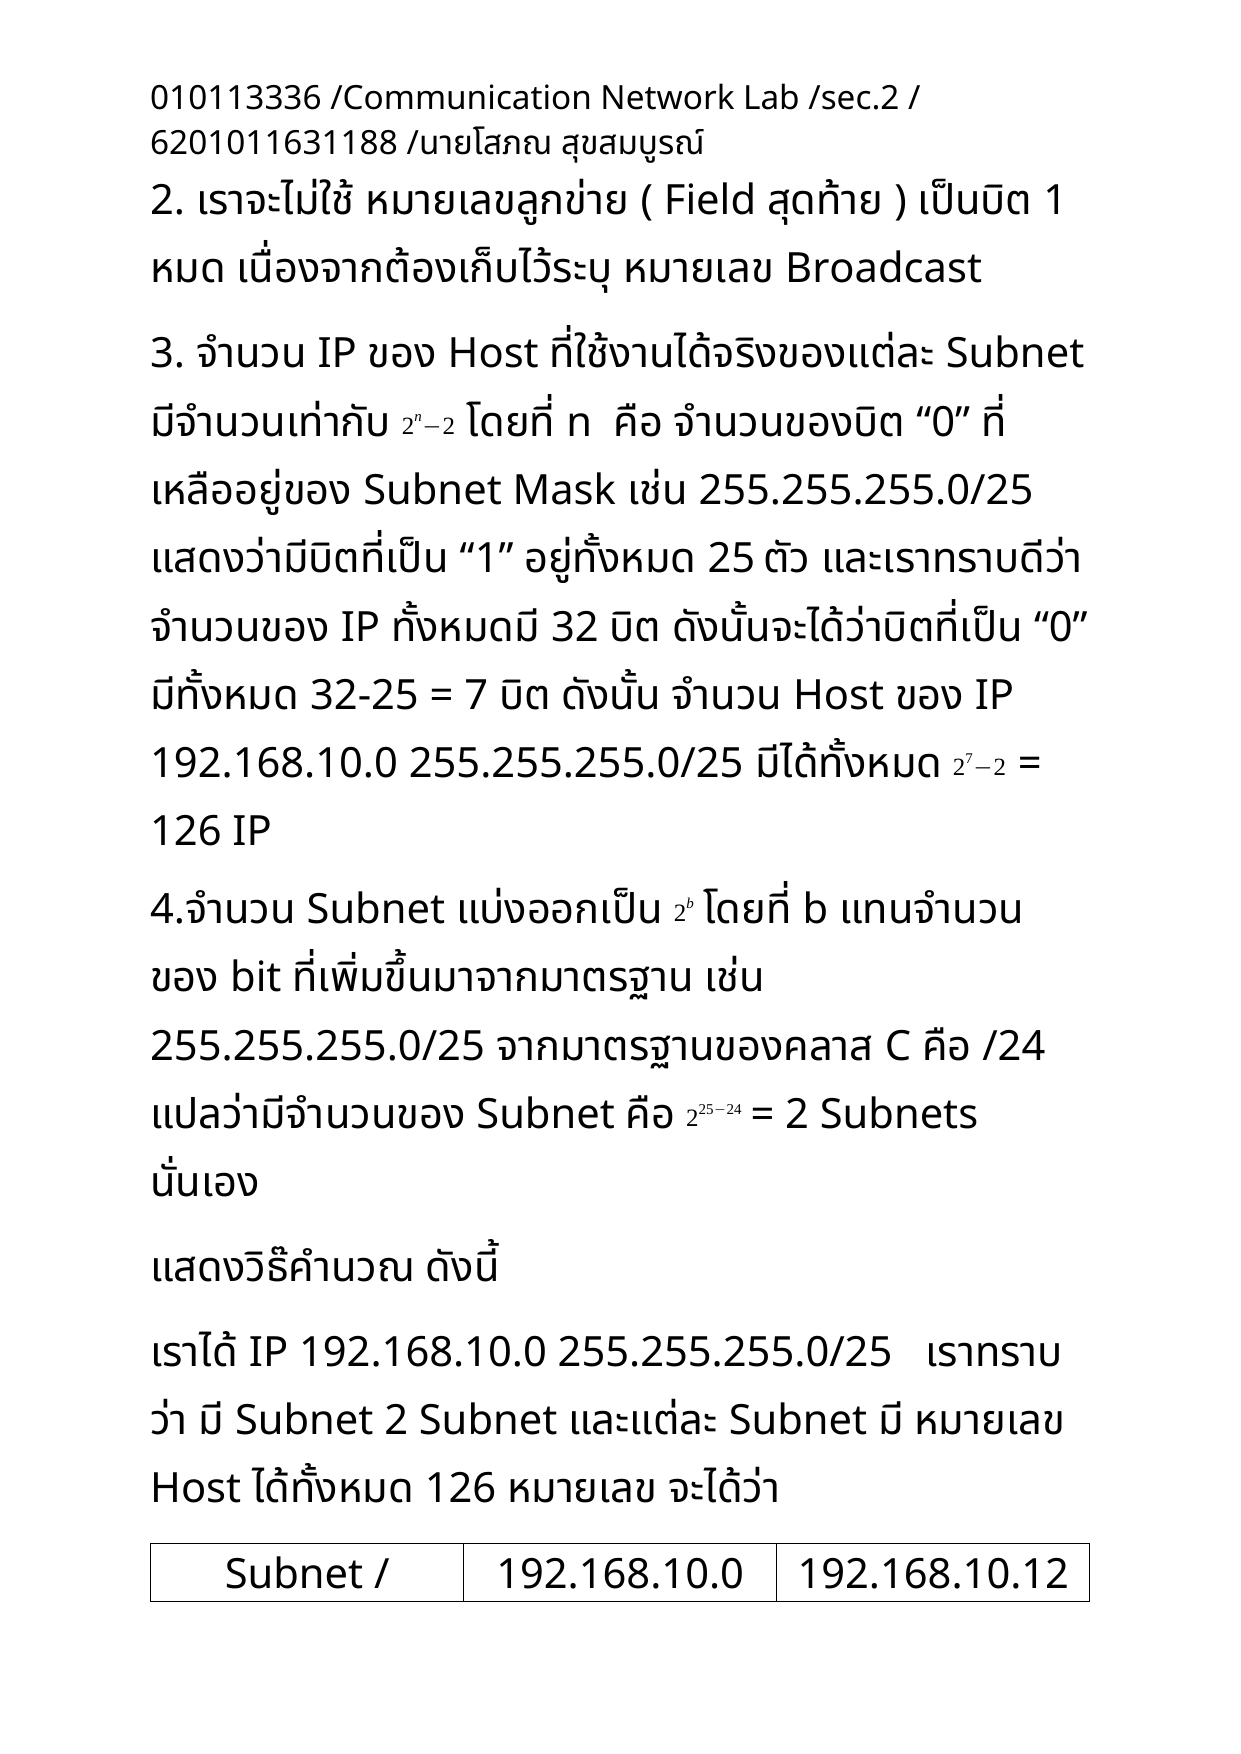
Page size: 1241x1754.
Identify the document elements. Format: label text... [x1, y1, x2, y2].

text แสดงวิธ๊คำนวณ ดังนี้ [150, 1237, 1090, 1300]
text 3. จำนวน IP ของ Host ที่ใช้งานได้จริงของแต่ละ Subnet มีจำนวนเท่ากับ โดยที่ n คือ จำนวนของบิต “0” ที่เหลืออยู่ของ Subnet Mask เช่น 255.255.255.0/25 แสดงว่ามีบิตที่เป็น “1” อยู่ทั้งหมด 25ตัว และเราทราบดีว่า จำนวนของ IP ทั้งหมดมี 32 บิต ดังนั้นจะได้ว่าบิตที่เป็น “0” มีทั้งหมด 32-25 = 7 บิต ดังนั้น จำนวน Host ของ IP 192.168.10.0 255.255.255.0/25 มีได้ทั้งหมด = 126 IP [150, 323, 1090, 858]
table_header Subnet / Network ID [151, 1544, 463, 1601]
text เราได้ IP 192.168.10.0 255.255.255.0/25 เราทราบว่า มี Subnet 2 Subnet และแต่ละ Subnet มี หมายเลข Host ได้ทั้งหมด 126 หมายเลข จะได้ว่า [150, 1321, 1090, 1521]
text 2. เราจะไม่ใช้ หมายเลขลูกข่าย ( Field สุดท้าย ) เป็นบิต 1 หมด เนื่องจากต้องเก็บไว้ระบุ หมายเลข Broadcast [150, 170, 1090, 301]
table_header 192.168.10.0 [464, 1544, 776, 1601]
text 4.จำนวน Subnet แบ่งออกเป็น โดยที่ b แทนจำนวนของ bit ที่เพิ่มขึ้นมาจากมาตรฐาน เช่น 255.255.255.0/25 จากมาตรฐานของคลาส C คือ /24 แปลว่ามีจำนวนของ Subnet คือ = 2 Subnets นั่นเอง [150, 879, 1090, 1215]
table_header 192.168.10.128 [777, 1544, 1089, 1601]
